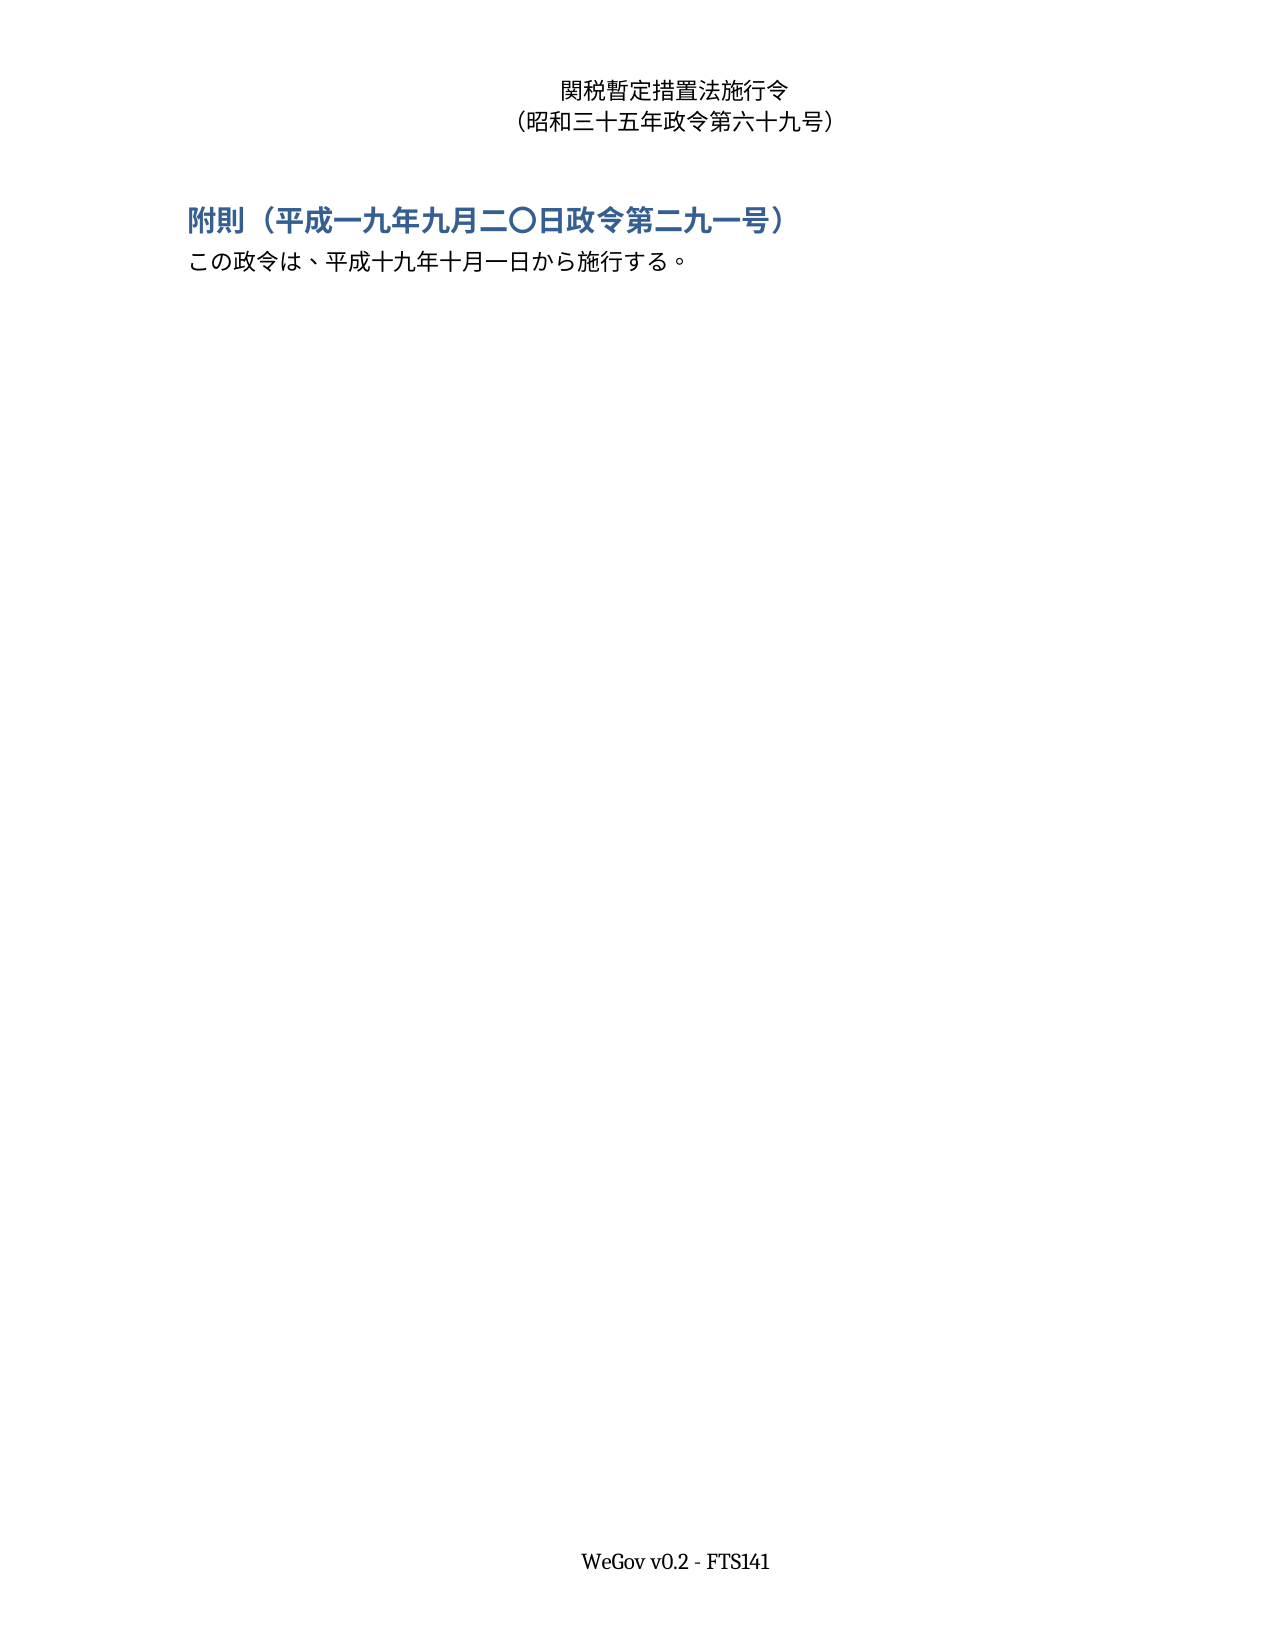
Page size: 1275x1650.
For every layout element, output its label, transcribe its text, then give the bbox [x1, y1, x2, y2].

subtitle 附則（平成一九年九月二〇日政令第二九一号） [187, 200, 1087, 240]
text この政令は、平成十九年十月一日から施行する。 [187, 246, 1087, 277]
